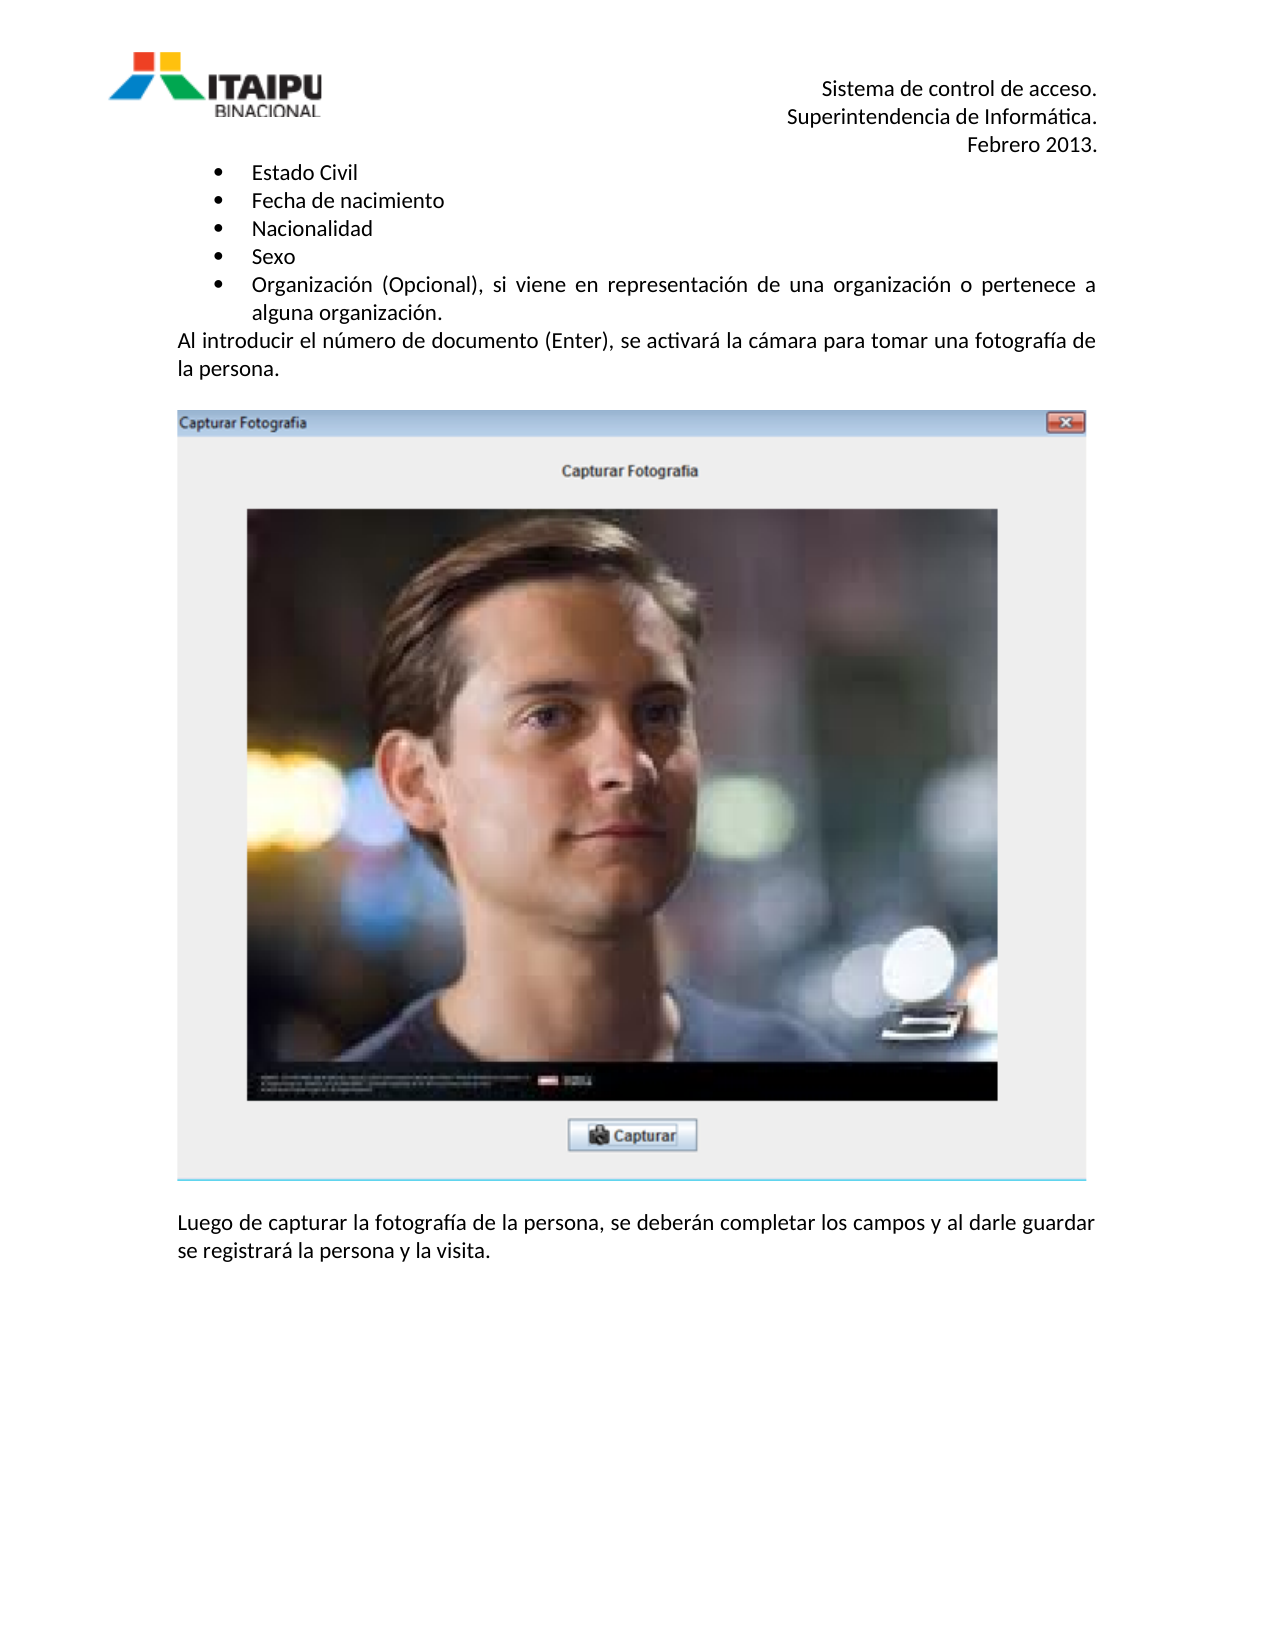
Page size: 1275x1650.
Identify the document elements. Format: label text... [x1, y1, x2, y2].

list Estado Civil [214, 158, 1098, 186]
picture [177, 410, 1087, 1181]
list Sexo [214, 242, 1098, 270]
text Al introducir el número de documento (Enter), se activará la cámara para tomar una fotografía de la persona. [177, 326, 1098, 382]
list Organización (Opcional), si viene en representación de una organización o pertenece a alguna organización. [214, 270, 1098, 326]
list Nacionalidad [214, 214, 1098, 242]
text Luego de capturar la fotografía de la persona, se deberán completar los campos y al darle guardar se registrará la persona y la visita. [177, 1208, 1098, 1264]
picture [85, 52, 322, 117]
list Fecha de nacimiento [214, 186, 1098, 214]
